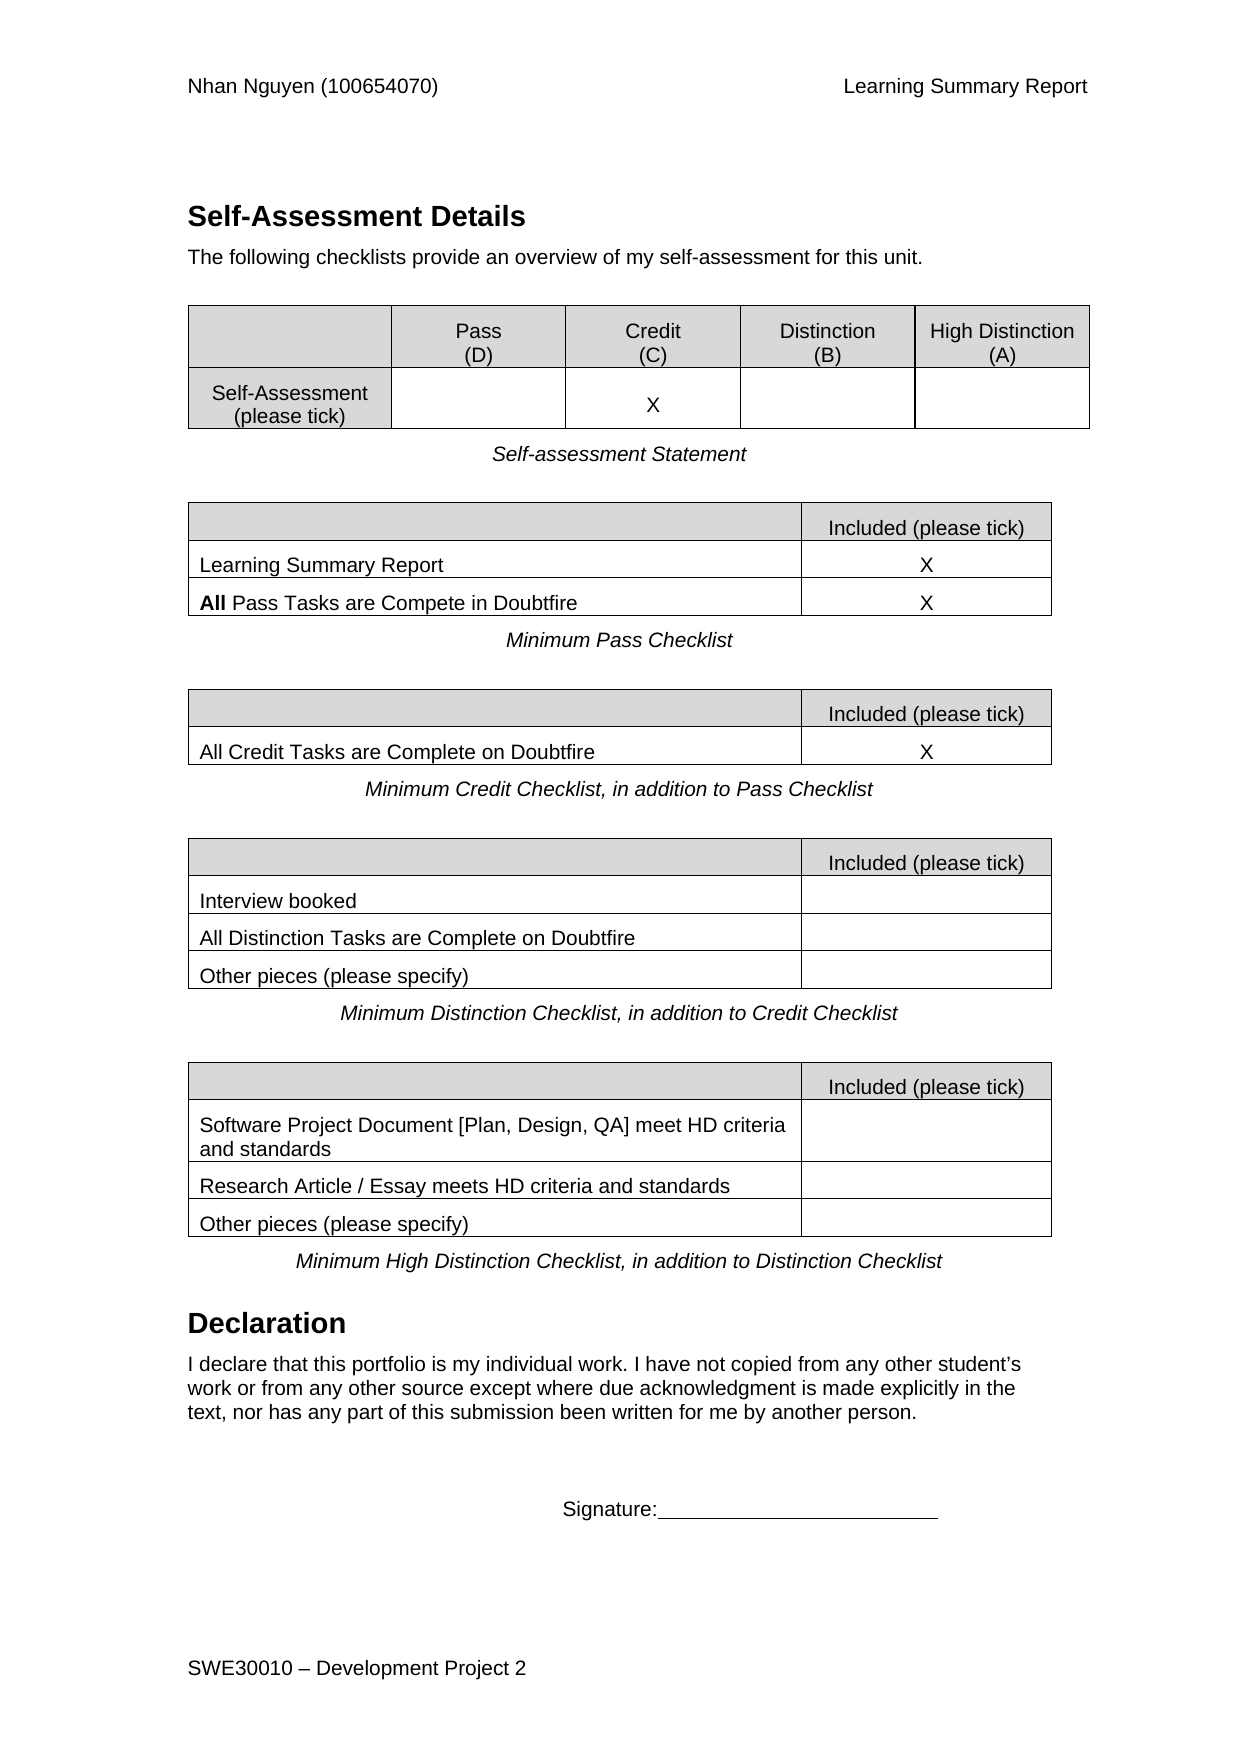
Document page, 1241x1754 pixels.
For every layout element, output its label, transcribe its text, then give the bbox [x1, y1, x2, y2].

text Minimum Distinction Checklist, in addition to Credit Checklist [187, 1001, 1053, 1025]
table_cell Interview booked [189, 876, 801, 913]
table_header [189, 690, 801, 726]
table_cell X [802, 727, 1051, 764]
table_cell [802, 1199, 1051, 1236]
table_cell All Credit Tasks are Complete on Doubtfire [189, 727, 801, 764]
table_cell Learning Summary Report [189, 541, 801, 577]
table_header Included (please tick) [802, 839, 1051, 875]
table_cell Research Article / Essay meets HD criteria and standards [189, 1162, 801, 1198]
table_cell [802, 876, 1051, 913]
table_header Included (please tick) [802, 503, 1051, 540]
text Minimum Pass Checklist [187, 628, 1053, 652]
text Self-assessment Statement [187, 442, 1053, 466]
text I declare that this portfolio is my individual work. I have not copied from any other student’s work or from any other source except where due acknowledgment is made explicitly in the text, nor has any part of this submission been written for me by another person. [187, 1352, 1053, 1424]
table_header [189, 839, 801, 875]
table_cell Other pieces (please specify) [189, 951, 801, 988]
subtitle Declaration [187, 1311, 1053, 1340]
table_cell [741, 368, 914, 428]
table_cell X [802, 541, 1051, 577]
table_cell All Pass Tasks are Compete in Doubtfire [189, 578, 801, 615]
table_header Included (please tick) [802, 690, 1051, 726]
table_header Pass (D) [392, 306, 565, 367]
text Minimum High Distinction Checklist, in addition to Distinction Checklist [187, 1249, 1053, 1273]
table_header [189, 306, 391, 367]
table_header Included (please tick) [802, 1063, 1051, 1099]
table_cell All Distinction Tasks are Complete on Doubtfire [189, 914, 801, 950]
table_cell [392, 368, 565, 428]
table_cell [802, 951, 1051, 988]
table_cell X [566, 368, 740, 428]
table_cell Other pieces (please specify) [189, 1199, 801, 1236]
table_cell X [802, 578, 1051, 615]
table_cell [916, 368, 1089, 428]
table_header High Distinction (A) [916, 306, 1089, 367]
table_cell Software Project Document [Plan, Design, QA] meet HD criteria and standards [189, 1100, 801, 1161]
table_cell [802, 1100, 1051, 1161]
table_cell [802, 1162, 1051, 1198]
text Minimum Credit Checklist, in addition to Pass Checklist [187, 777, 1053, 801]
table_header [189, 503, 801, 540]
table_header Distinction (B) [741, 306, 914, 367]
table_header [189, 1063, 801, 1099]
table_header Credit (C) [566, 306, 740, 367]
table_cell [802, 914, 1051, 950]
table_cell Self-Assessment (please tick) [189, 368, 391, 428]
text Signature: [187, 1497, 1053, 1521]
